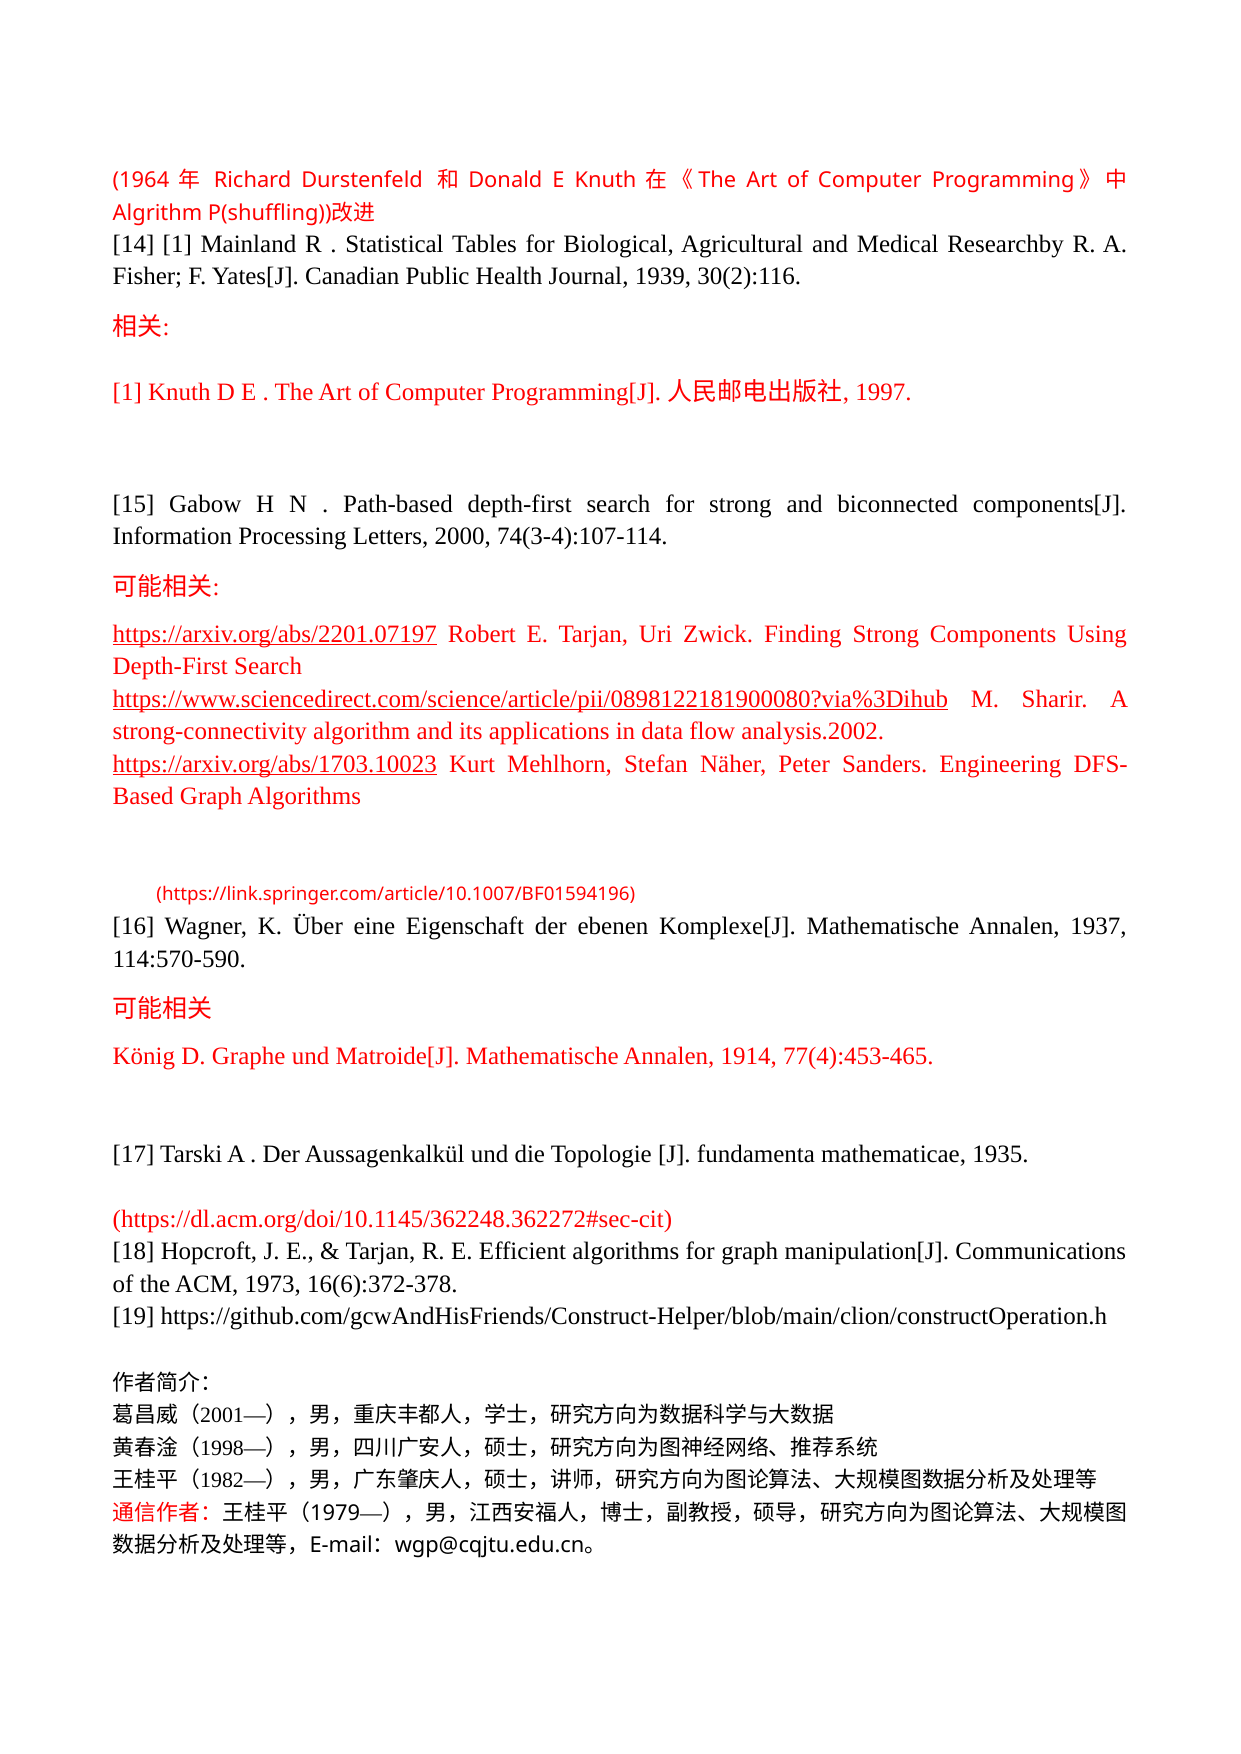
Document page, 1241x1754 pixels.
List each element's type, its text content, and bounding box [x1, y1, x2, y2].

text [15] Gabow H N . Path-based depth-first search for strong and biconnected components[J]. Information Processing Letters, 2000, 74(3-4):107-114. [112, 487, 1128, 552]
text 可能相关 [112, 974, 1128, 1039]
text [18] Hopcroft, J. E., & Tarjan, R. E. Efficient algorithms for graph manipulation[J]. Communications of the ACM, 1973, 16(6):372-378. [112, 1234, 1128, 1299]
text (1964年 Richard Durstenfeld 和Donald E Knuth在《The Art of Computer Programming》中Algrithm P(shuffling))改进 [112, 162, 1128, 227]
text [16] Wagner, K. Über eine Eigenschaft der ebenen Komplexe[J]. Mathematische Annalen, 1937, 114:570-590. [112, 909, 1128, 974]
text [17] Tarski A . Der Aussagenkalkül und die Topologie [J]. fundamenta mathematicae, 1935. [112, 1137, 1128, 1169]
text [14] [1] Mainland R . Statistical Tables for Biological, Agricultural and Medical Researchby R. A. Fisher; F. Yates[J]. Canadian Public Health Journal, 1939, 30(2):116. [112, 227, 1128, 292]
text 作者简介： [112, 1364, 1128, 1397]
text König D. Graphe und Matroide[J]. Mathematische Annalen, 1914, 77(4):453-465. [112, 1039, 1128, 1072]
text 通信作者：王桂平（1979—），男，江西安福人，博士，副教授，硕导，研究方向为图论算法、大规模图数据分析及处理等，E-mail：wgp@cqjtu.edu.cn。 [112, 1494, 1128, 1559]
text https://arxiv.org/abs/1703.10023 Kurt Mehlhorn, Stefan Näher, Peter Sanders. Engineering DFS-Based Graph Algorithms [112, 747, 1128, 812]
text 葛昌威（2001—），男，重庆丰都人，学士，研究方向为数据科学与大数据 [112, 1397, 1128, 1429]
text [19] https://github.com/gcwAndHisFriends/Construct-Helper/blob/main/clion/constructOperation.h [112, 1299, 1128, 1332]
text (https://link.springer.com/article/10.1007/BF01594196) [112, 877, 1128, 909]
text https://arxiv.org/abs/2201.07197 Robert E. Tarjan, Uri Zwick. Finding Strong Components Using Depth-First Search [112, 617, 1128, 682]
text https://www.sciencedirect.com/science/article/pii/0898122181900080?via%3Dihub M. Sharir. A strong-connectivity algorithm and its applications in data flow analysis.2002. [112, 682, 1128, 747]
text (https://dl.acm.org/doi/10.1145/362248.362272#sec-cit) [112, 1202, 1128, 1234]
text 王桂平（1982—），男，广东肇庆人，硕士，讲师，研究方向为图论算法、大规模图数据分析及处理等 [112, 1462, 1128, 1494]
text 黄春淦（1998—），男，四川广安人，硕士，研究方向为图神经网络、推荐系统 [112, 1429, 1128, 1462]
text 可能相关: [112, 552, 1128, 617]
text 相关: [112, 292, 1128, 357]
text [1] Knuth D E . The Art of Computer Programming[J]. 人民邮电出版社, 1997. [112, 357, 1128, 422]
